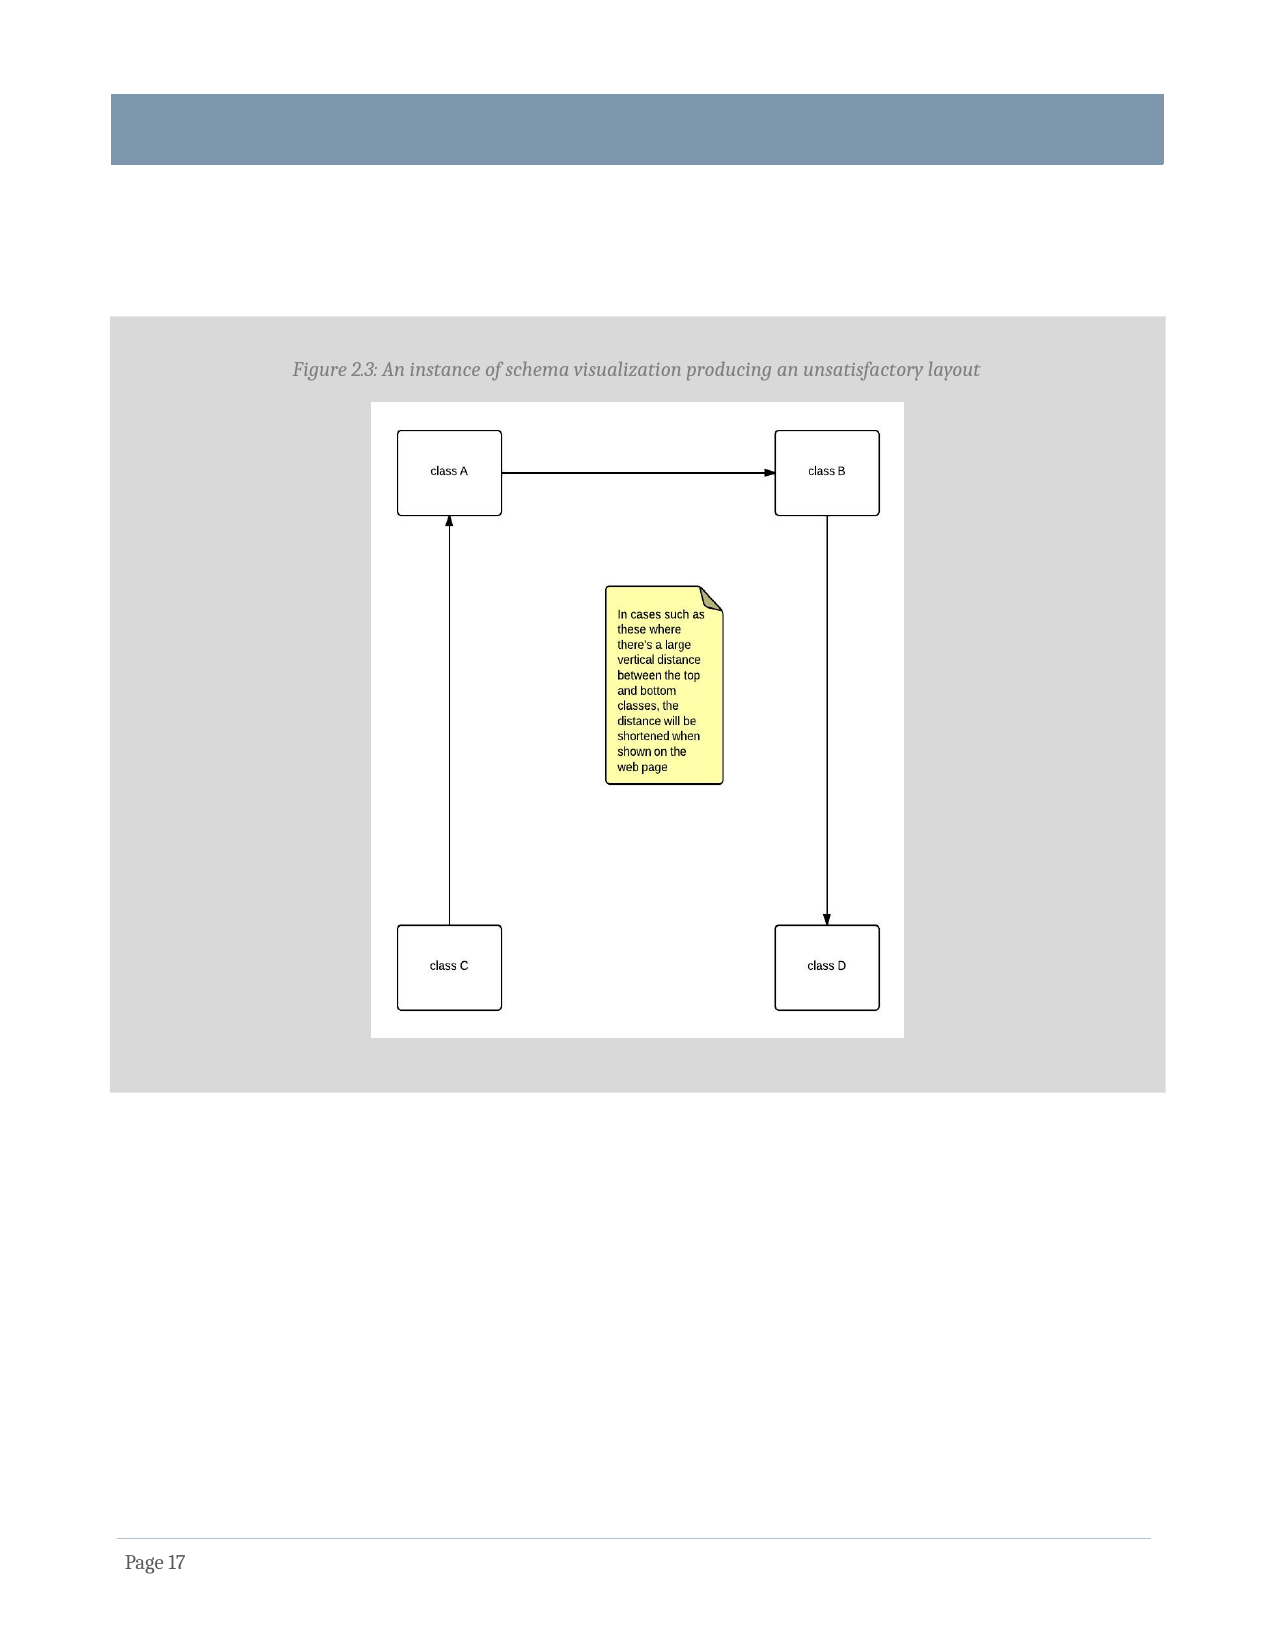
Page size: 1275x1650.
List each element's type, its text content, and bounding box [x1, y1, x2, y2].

picture [371, 402, 904, 1038]
text Figure 2.3: An instance of schema visualization producing an unsatisfactory layout [162, 357, 1113, 381]
